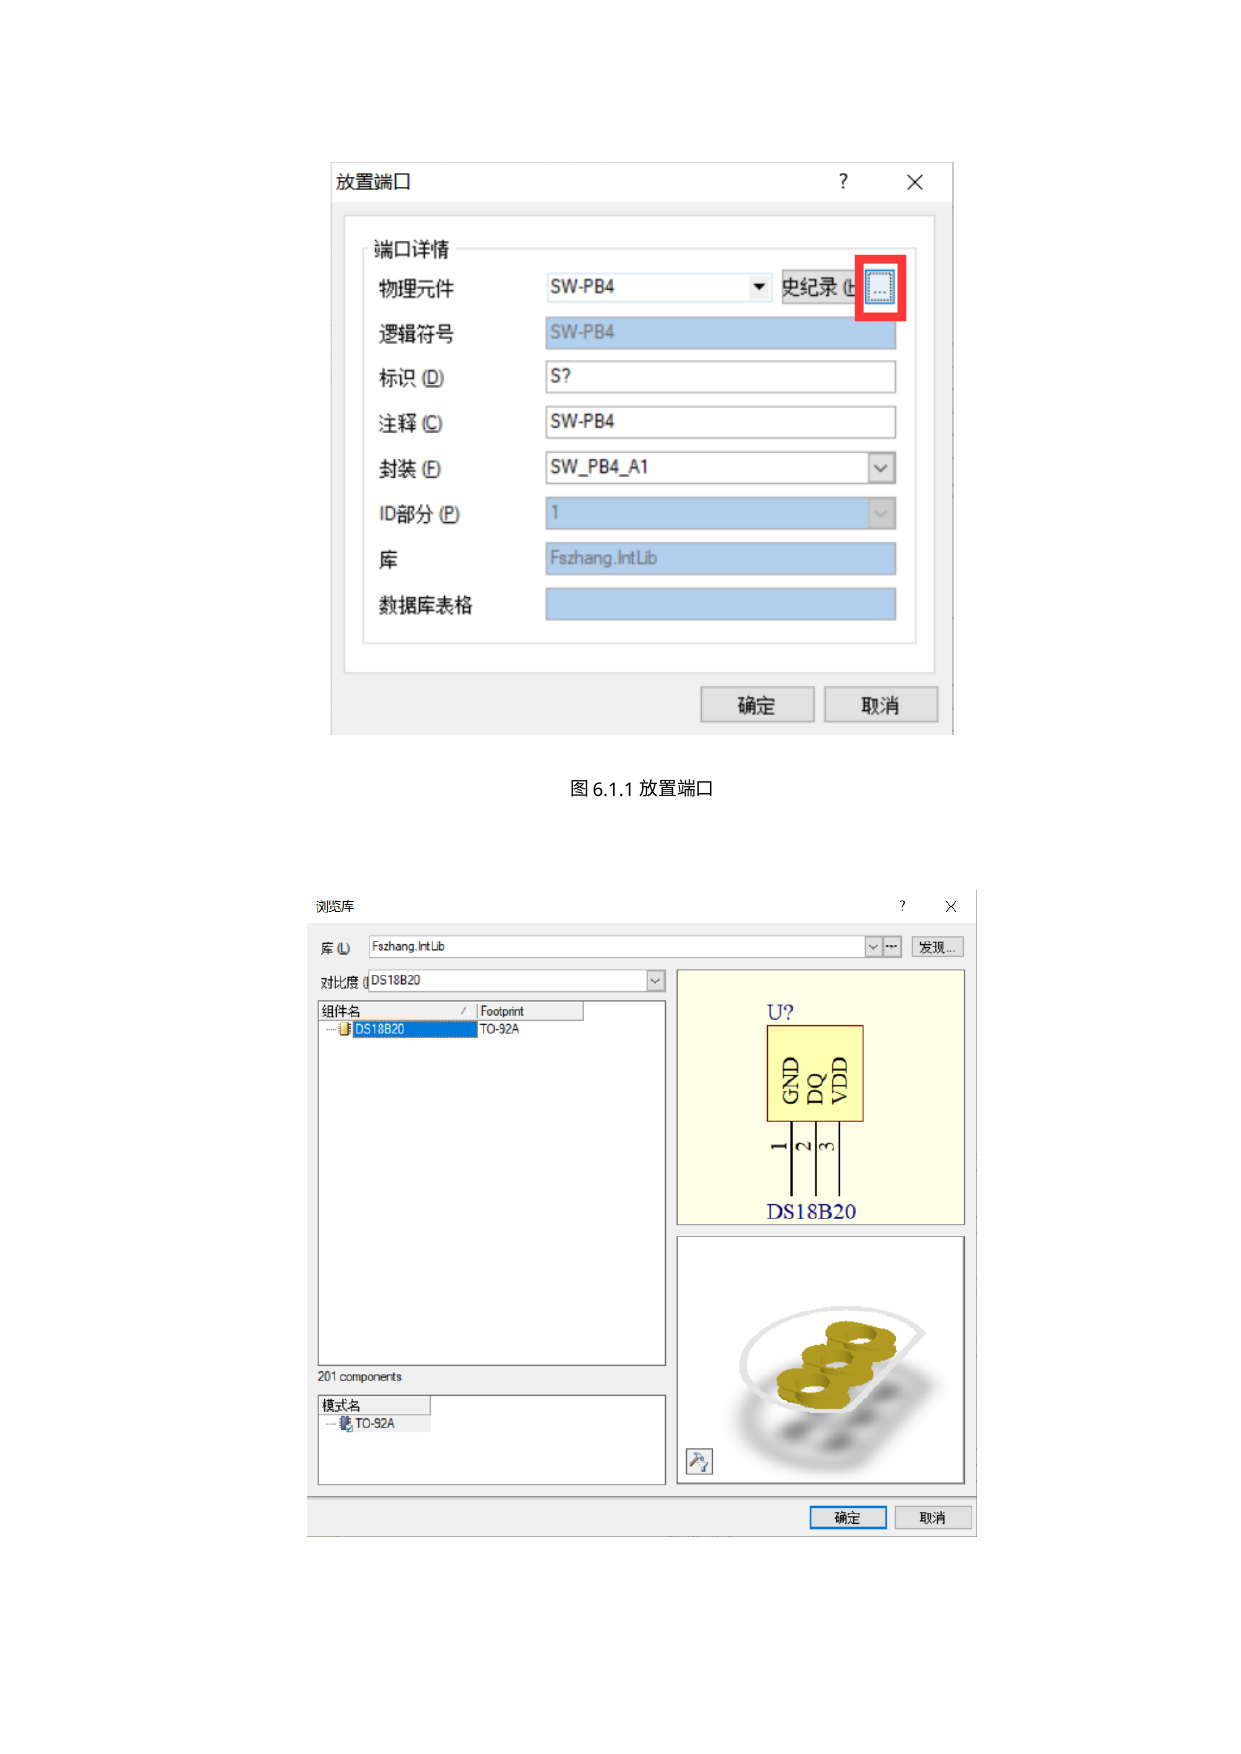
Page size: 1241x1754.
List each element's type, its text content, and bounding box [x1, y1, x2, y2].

picture [330, 162, 954, 735]
picture [307, 890, 977, 1537]
text 图6.1.1 放置端口 [231, 759, 1053, 824]
